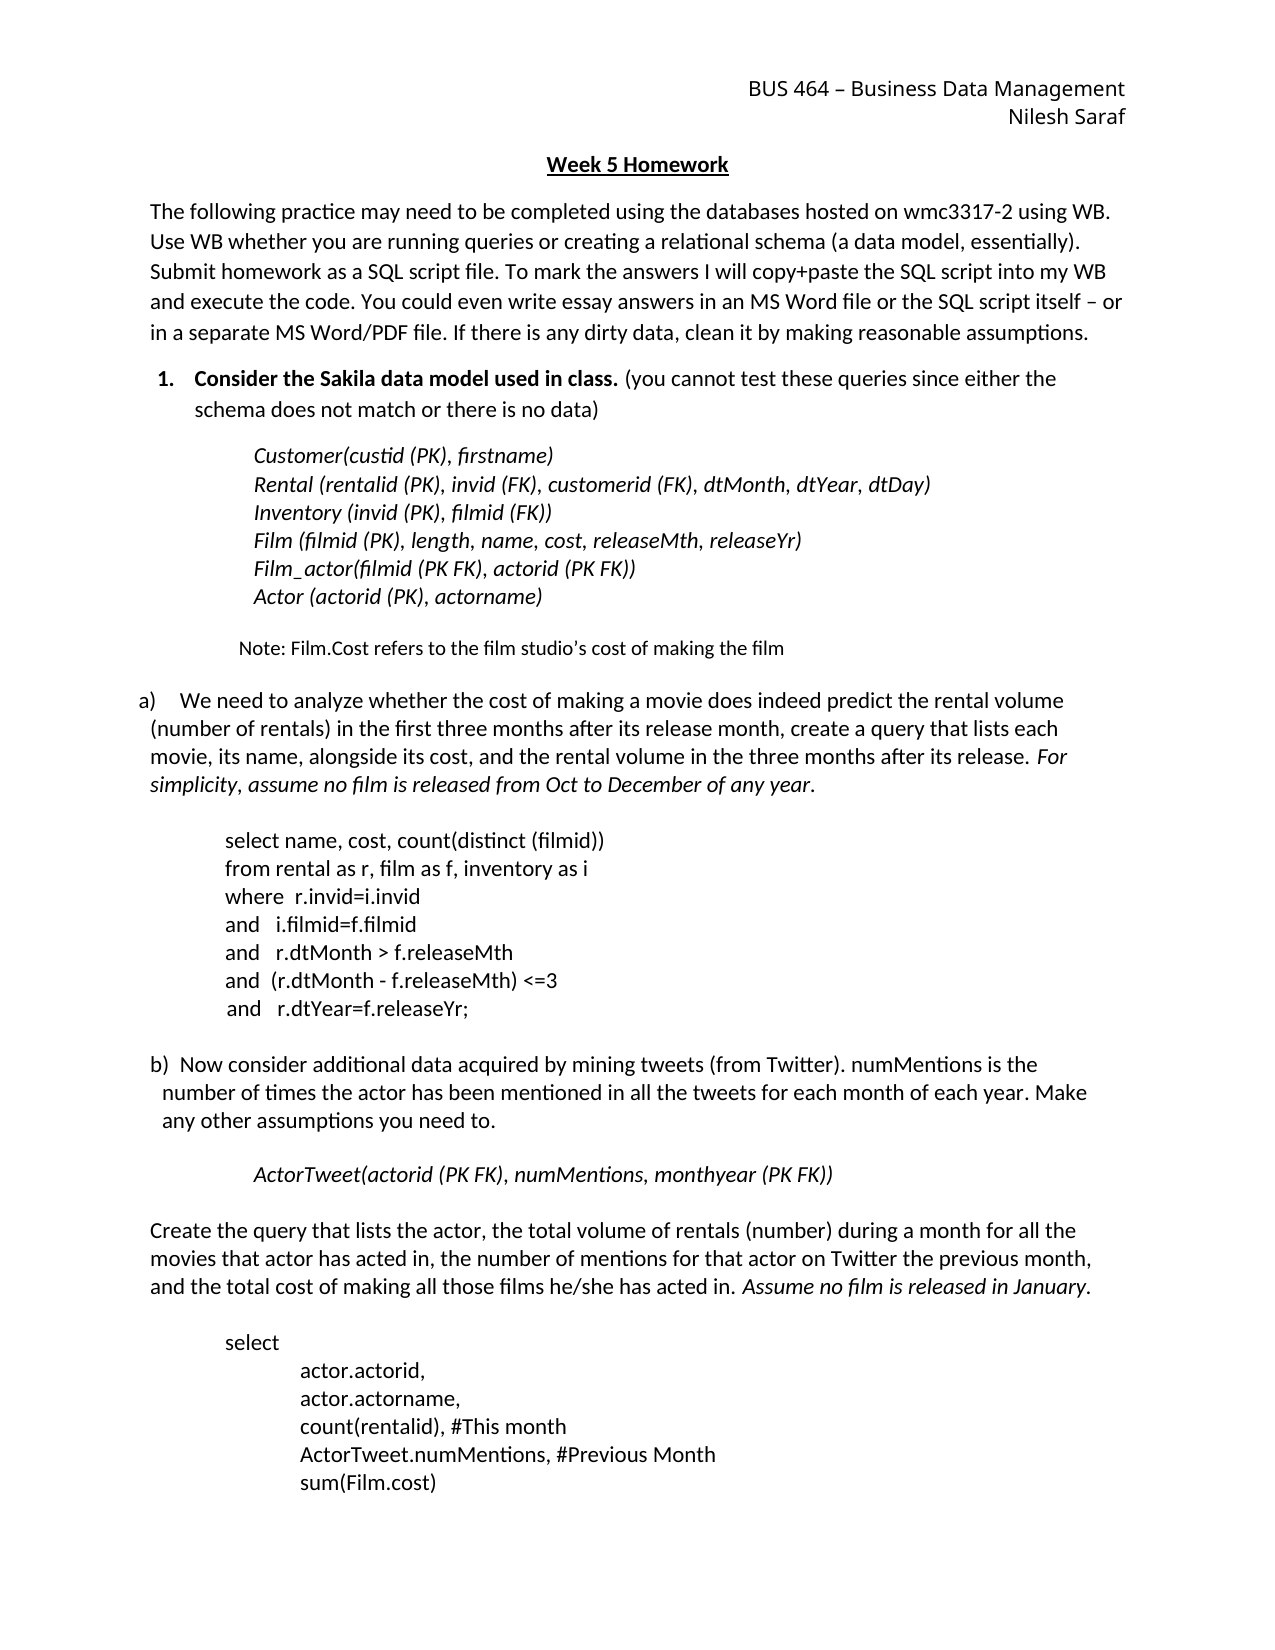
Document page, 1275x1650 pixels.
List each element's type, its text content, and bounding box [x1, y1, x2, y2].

text where r.invid=i.invid [150, 882, 1096, 910]
list Now consider additional data acquired by mining tweets (from Twitter). numMentions is the number of times the actor has been mentioned in all the tweets for each month of each year. Make any other assumptions you need to. [150, 1050, 1096, 1134]
text count(rentalid), #This month [198, 1412, 1096, 1440]
text and r.dtYear=f.releaseYr; [150, 994, 1096, 1022]
list We need to analyze whether the cost of making a movie does indeed predict the rental volume (number of rentals) in the first three months after its release month, create a query that lists each movie, its name, alongside its cost, and the rental volume in the three months after its release. For simplicity, assume no film is released from Oct to December of any year. [138, 686, 1096, 798]
text select name, cost, count(distinct (filmid)) [150, 826, 1096, 854]
text ActorTweet(actorid (PK FK), numMentions, monthyear (PK FK)) [253, 1160, 1096, 1188]
text and r.dtMonth > f.releaseMth [150, 938, 1096, 966]
text and i.filmid=f.filmid [150, 910, 1096, 938]
text Inventory (invid (PK), filmid (FK)) [253, 498, 1096, 526]
text Customer(custid (PK), firstname) [253, 442, 1096, 470]
text The following practice may need to be completed using the databases hosted on wmc3317-2 using WB. Use WB whether you are running queries or creating a relational schema (a data model, essentially). Submit homework as a SQL script file. To mark the answers I will copy+paste the SQL script into my WB and execute the code. You could even write essay answers in an MS Word file or the SQL script itself – or in a separate MS Word/PDF file. If there is any dirty data, clean it by making reasonable assumptions. [150, 197, 1125, 346]
text actor.actorname, [198, 1384, 1096, 1412]
text Rental (rentalid (PK), invid (FK), customerid (FK), dtMonth, dtYear, dtDay) [253, 470, 1096, 498]
text and (r.dtMonth - f.releaseMth) <=3 [150, 966, 1096, 994]
text Week 5 Homework [150, 150, 1125, 178]
text select [225, 1328, 1096, 1356]
text Actor (actorid (PK), actorname) [253, 582, 1096, 610]
text from rental as r, film as f, inventory as i [150, 854, 1096, 882]
text ActorTweet.numMentions, #Previous Month [198, 1440, 1096, 1468]
list Consider the Sakila data model used in class. (you cannot test these queries since either the schema does not match or there is no data) [157, 364, 1125, 423]
text Film (filmid (PK), length, name, cost, releaseMth, releaseYr) [253, 526, 1096, 554]
text Create the query that lists the actor, the total volume of rentals (number) during a month for all the movies that actor has acted in, the number of mentions for that actor on Twitter the previous month, and the total cost of making all those films he/she has acted in. Assume no film is released in January. [150, 1216, 1096, 1300]
text sum(Film.cost) [198, 1468, 1096, 1496]
text Note: Film.Cost refers to the film studio’s cost of making the film [239, 635, 1096, 661]
text Film_actor(filmid (PK FK), actorid (PK FK)) [253, 554, 1096, 582]
text actor.actorid, [198, 1356, 1096, 1384]
